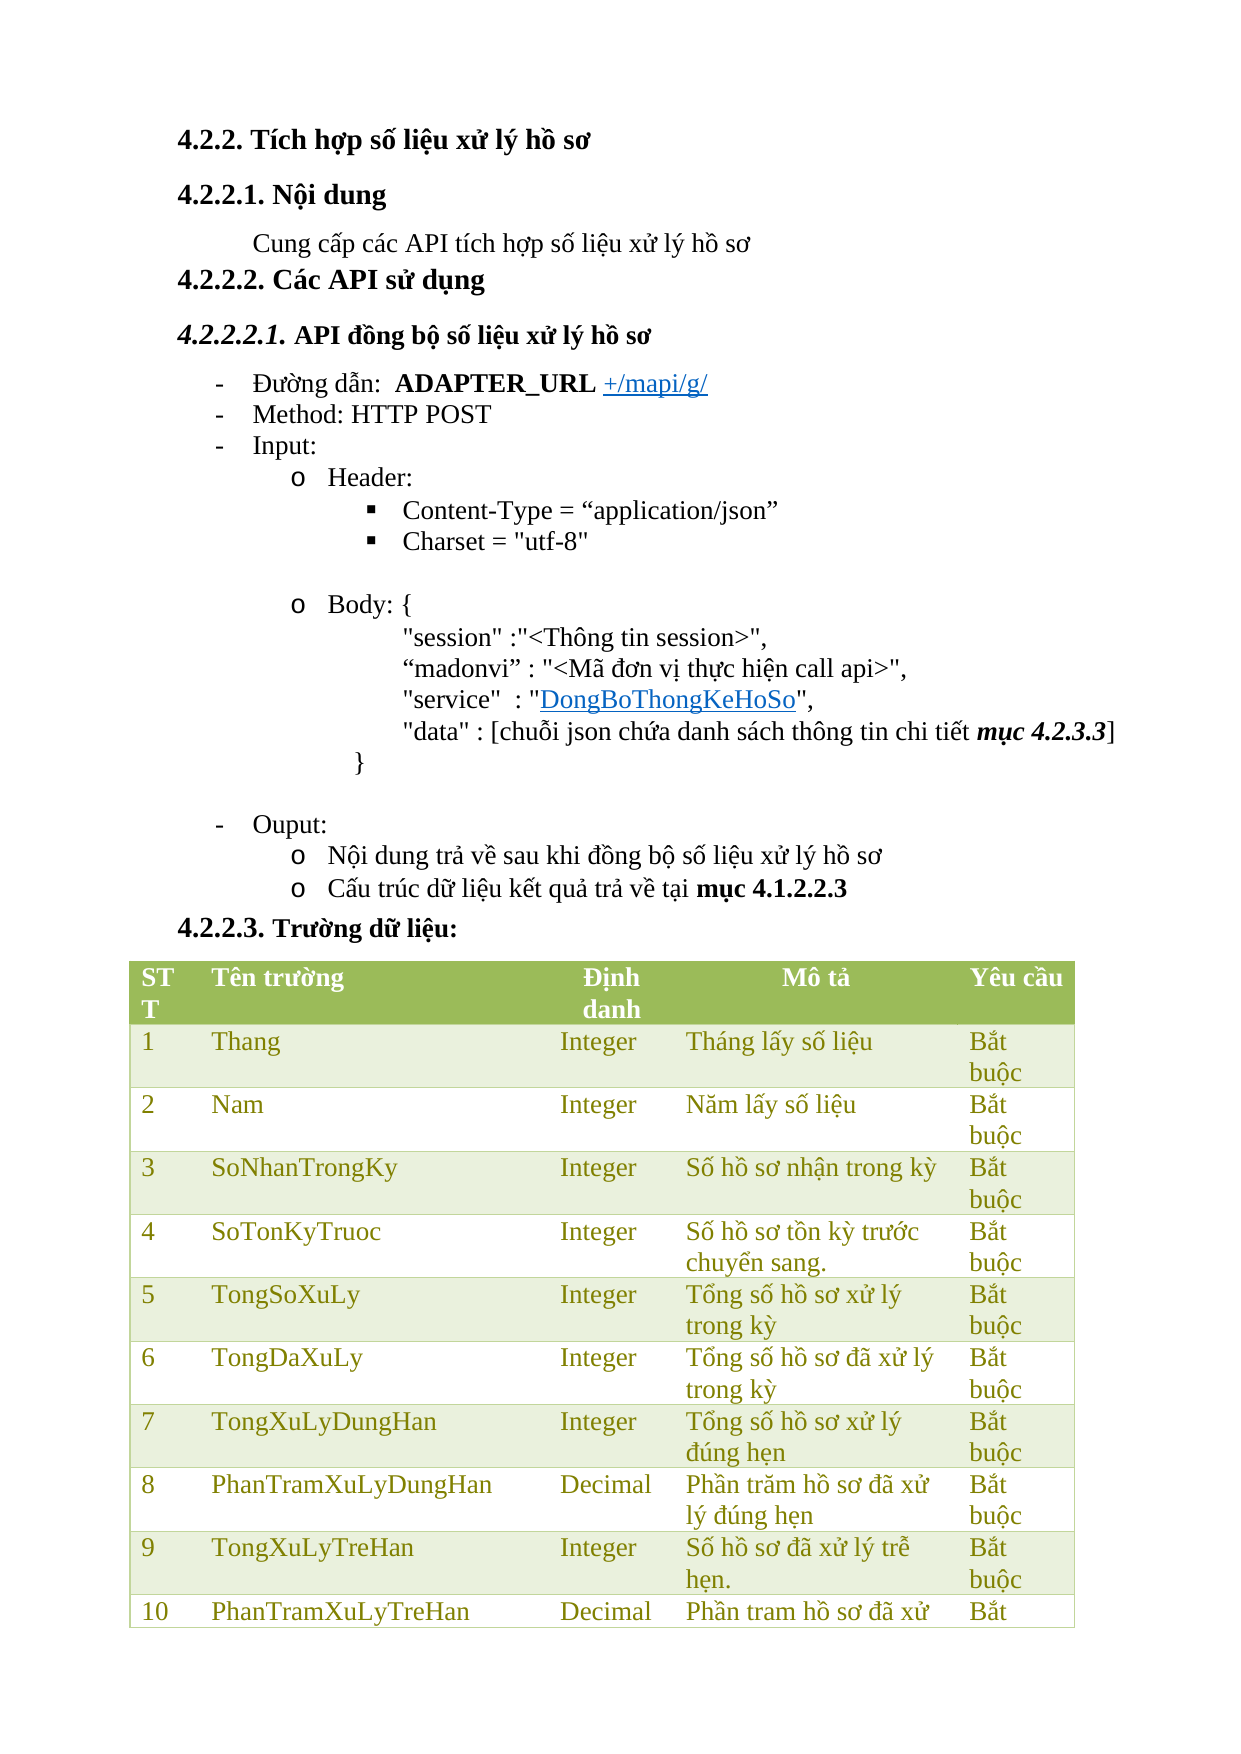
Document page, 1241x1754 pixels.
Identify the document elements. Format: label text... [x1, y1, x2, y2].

table_header Tên trường [200, 962, 549, 1024]
table_cell TongXuLyDungHan [200, 1405, 549, 1467]
table_cell Integer [549, 1342, 674, 1404]
table_cell Bắt buộc [958, 1152, 1074, 1214]
table_cell 9 [131, 1532, 200, 1594]
table_cell Decimal [549, 1595, 674, 1627]
table_cell Số hồ sơ đã xử lý trễ hẹn. [674, 1532, 958, 1594]
table_cell TongDaXuLy [200, 1342, 549, 1404]
text } [177, 746, 1122, 777]
table_cell Integer [549, 1278, 674, 1341]
list Cấu trúc dữ liệu kết quả trả về tại mục 4.1.2.2.3 [290, 873, 1122, 906]
list Body: { [290, 588, 1122, 621]
table_cell Bắt buộc [958, 1468, 1074, 1531]
table_header Yêu cầu [958, 962, 1074, 1024]
table_cell Integer [549, 1215, 674, 1277]
list Charset = "utf-8" [365, 525, 1122, 557]
list Header: [290, 461, 1122, 494]
table_cell SoNhanTrongKy [200, 1152, 549, 1214]
list Nội dung trả về sau khi đồng bộ số liệu xử lý hồ sơ [290, 839, 1122, 873]
list Input: [215, 429, 1122, 461]
table_cell Bắt buộc [958, 1595, 1074, 1627]
table_cell PhanTramXuLyDungHan [200, 1468, 549, 1531]
table_cell Integer [549, 1405, 674, 1467]
table_cell Phần trăm hồ sơ đã xử lý đúng hẹn [674, 1468, 958, 1531]
table_header Định danh [549, 962, 674, 1024]
table_cell 1 [131, 1025, 200, 1087]
table_cell 10 [131, 1595, 200, 1627]
table_cell SoTonKyTruoc [200, 1215, 549, 1277]
table_cell 2 [131, 1088, 200, 1151]
subtitle API đồng bộ số liệu xử lý hồ sơ [177, 317, 1122, 350]
text Cung cấp các API tích hợp số liệu xử lý hồ sơ [177, 227, 1122, 258]
table_cell 6 [131, 1342, 200, 1404]
table_cell Integer [549, 1532, 674, 1594]
subtitle Nội dung [177, 177, 1122, 210]
table_header Mô tả [674, 962, 957, 1024]
subtitle Tích hợp số liệu xử lý hồ sơ [177, 122, 1122, 156]
table_cell Bắt buộc [958, 1405, 1074, 1467]
text "data" : [chuỗi json chứa danh sách thông tin chi tiết mục 4.2.3.3] [327, 714, 1122, 746]
table_cell Tổng số hồ sơ xử lý trong kỳ [674, 1278, 958, 1341]
table_cell 7 [131, 1405, 200, 1467]
table_cell Integer [549, 1088, 674, 1151]
table_cell TongXuLyTreHan [200, 1532, 549, 1594]
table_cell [674, 1595, 958, 1627]
table_cell Số hồ sơ tồn kỳ trước chuyển sang. [674, 1215, 958, 1277]
text "service" : "DongBoThongKeHoSo", [327, 683, 1122, 714]
table_cell Bắt buộc [958, 1025, 1074, 1087]
table_cell Bắt buộc [958, 1278, 1074, 1341]
list Content-Type = “application/json” [365, 494, 1122, 525]
table_cell 8 [131, 1468, 200, 1531]
list Ouput: [215, 808, 1122, 839]
table_cell Tổng số hồ sơ xử lý đúng hẹn [674, 1405, 958, 1467]
table_cell Bắt buộc [958, 1215, 1074, 1277]
table_cell 5 [131, 1278, 200, 1341]
table_cell Bắt buộc [958, 1088, 1074, 1151]
table_cell PhanTramXuLyTreHan [200, 1595, 549, 1627]
table_header STT [131, 962, 200, 1024]
list Đường dẫn: ADAPTER_URL +/mapi/g/ [215, 367, 1122, 398]
subtitle Các API sử dụng [177, 262, 1122, 296]
table_cell Integer [549, 1152, 674, 1214]
table_cell Năm lấy số liệu [674, 1088, 958, 1151]
table_cell Bắt buộc [958, 1342, 1074, 1404]
table_cell Tháng lấy số liệu [674, 1025, 958, 1087]
table_cell Nam [200, 1088, 549, 1151]
list Method: HTTP POST [215, 398, 1122, 429]
text “madonvi” : "<Mã đơn vị thực hiện call api>", [327, 652, 1122, 683]
table_cell Integer [549, 1025, 674, 1087]
subtitle Trường dữ liệu: [177, 910, 1122, 944]
table_cell 4 [131, 1215, 200, 1277]
text "session" :"<Thông tin session>", [327, 621, 1122, 652]
table_cell TongSoXuLy [200, 1278, 549, 1341]
table_cell Số hồ sơ nhận trong kỳ [674, 1152, 958, 1214]
table_cell 3 [131, 1152, 200, 1214]
table_cell Thang [200, 1025, 549, 1087]
table_cell Tổng số hồ sơ đã xử lý trong kỳ [674, 1342, 958, 1404]
table_cell Decimal [549, 1468, 674, 1531]
table_cell Bắt buộc [958, 1532, 1074, 1594]
